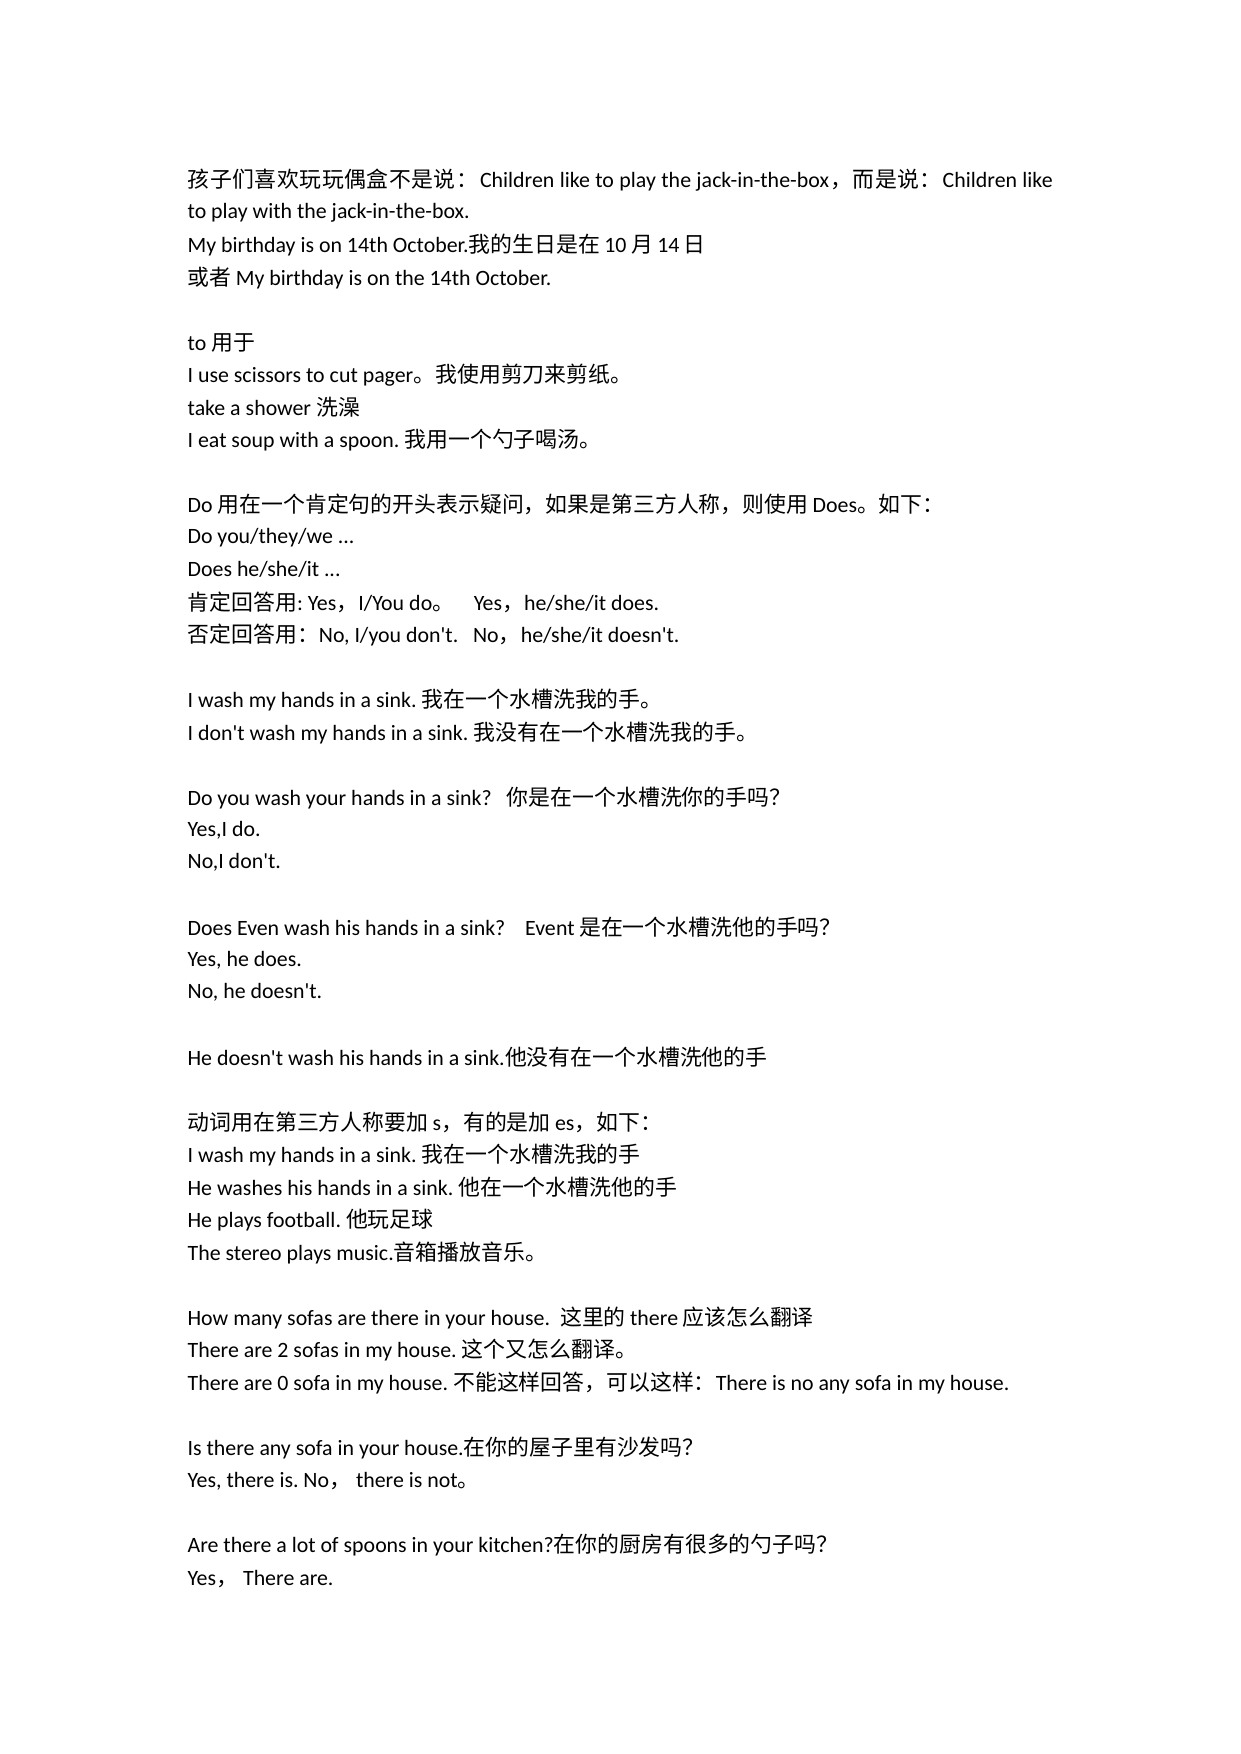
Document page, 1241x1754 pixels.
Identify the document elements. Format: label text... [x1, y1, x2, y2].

text Yes,I do. [187, 812, 1053, 844]
text Yes, there is. No， there is not。 [187, 1462, 1053, 1494]
text He doesn't wash his hands in a sink.他没有在一个水槽洗他的手 [187, 1039, 1053, 1072]
text I eat soup with a spoon. 我用一个勺子喝汤。 [187, 422, 1053, 454]
text No, he doesn't. [187, 974, 1053, 1007]
text take a shower 洗澡 [187, 389, 1053, 422]
text I wash my hands in a sink. 我在一个水槽洗我的手 [187, 1137, 1053, 1169]
text How many sofas are there in your house. 这里的there应该怎么翻译 [187, 1299, 1053, 1332]
text Yes, he does. [187, 942, 1053, 974]
text There are 2 sofas in my house. 这个又怎么翻译。 [187, 1332, 1053, 1364]
text Do you/they/we ... [187, 519, 1053, 552]
text Do you wash your hands in a sink? 你是在一个水槽洗你的手吗？ [187, 779, 1053, 812]
text 否定回答用：No, I/you don't. No，he/she/it doesn't. [187, 617, 1053, 649]
text 或者My birthday is on the 14th October. [187, 259, 1053, 292]
text He washes his hands in a sink. 他在一个水槽洗他的手 [187, 1169, 1053, 1202]
text Does he/she/it ... [187, 552, 1053, 584]
text No,I don't. [187, 844, 1053, 877]
text Is there any sofa in your house.在你的屋子里有沙发吗？ [187, 1429, 1053, 1462]
text Do 用在一个肯定句的开头表示疑问，如果是第三方人称，则使用Does。如下： [187, 487, 1053, 519]
text I use scissors to cut pager。我使用剪刀来剪纸。 [187, 357, 1053, 389]
text I don't wash my hands in a sink. 我没有在一个水槽洗我的手。 [187, 714, 1053, 747]
text to 用于 [187, 324, 1053, 357]
text 动词用在第三方人称要加s，有的是加es，如下： [187, 1104, 1053, 1137]
text Yes， There are. [187, 1559, 1053, 1592]
text The stereo plays music.音箱播放音乐。 [187, 1234, 1053, 1267]
text My birthday is on 14th October.我的生日是在10月14日 [187, 227, 1053, 259]
text 肯定回答用: Yes，I/You do。 Yes，he/she/it does. [187, 584, 1053, 617]
text 孩子们喜欢玩玩偶盒不是说：Children like to play the jack-in-the-box，而是说：Children like to play with the jack-in-the-box. [187, 162, 1053, 227]
text He plays football. 他玩足球 [187, 1202, 1053, 1234]
text There are 0 sofa in my house. 不能这样回答，可以这样：There is no any sofa in my house. [187, 1364, 1053, 1397]
text I wash my hands in a sink. 我在一个水槽洗我的手。 [187, 682, 1053, 714]
text Are there a lot of spoons in your kitchen?在你的厨房有很多的勺子吗？ [187, 1527, 1053, 1559]
text Does Even wash his hands in a sink? Event是在一个水槽洗他的手吗？ [187, 909, 1053, 942]
